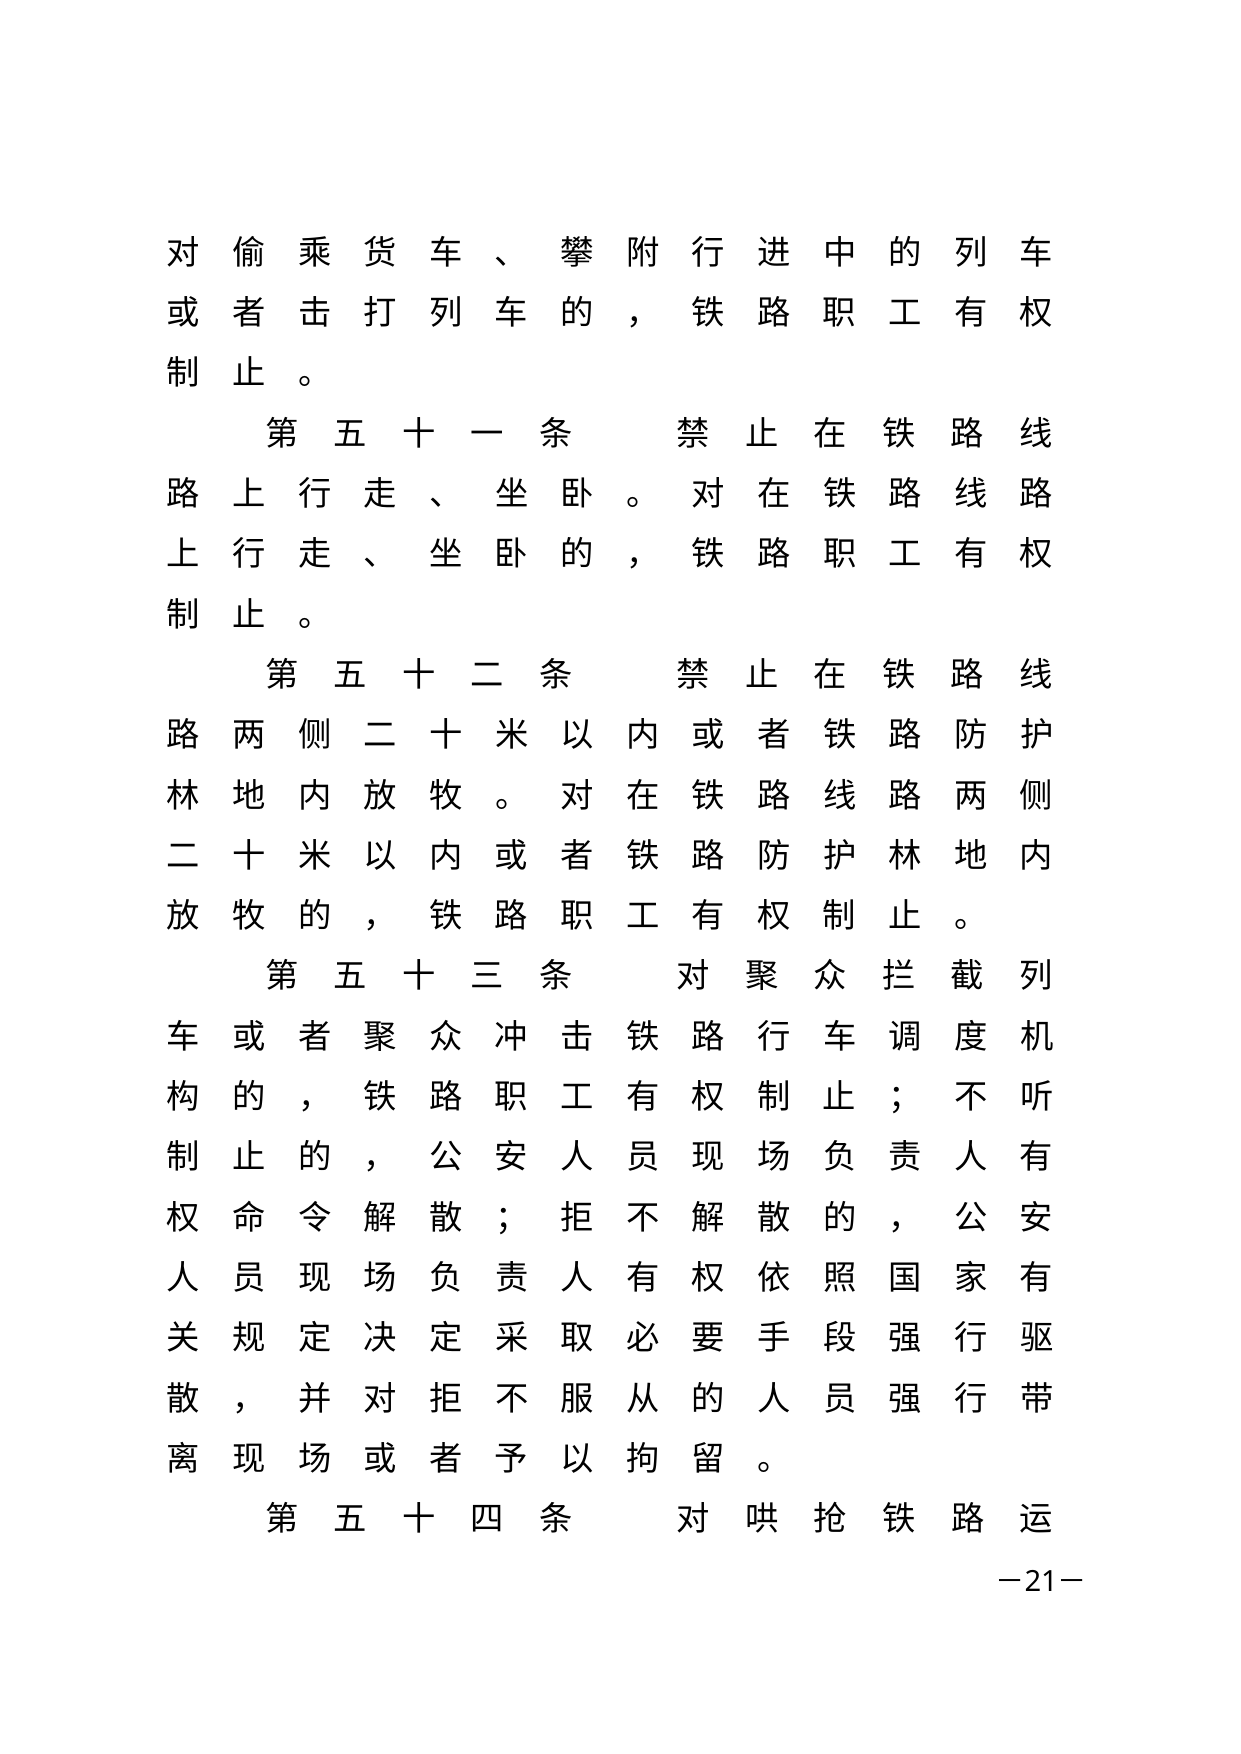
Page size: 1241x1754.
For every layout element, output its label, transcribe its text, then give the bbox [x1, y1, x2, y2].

text 第五十一条 禁止在铁路线路上行走、坐卧。对在铁路线路上行走、坐卧的，铁路职工有权制止。 [167, 400, 1085, 642]
text 第五十二条 禁止在铁路线路两侧二十米以内或者铁路防护林地内放牧。对在铁路线路两侧二十米以内或者铁路防护林地内放牧的，铁路职工有权制止。 [167, 642, 1085, 943]
text 第五十条 禁止偷乘货车、攀附行进中的列车或者击打列车。对偷乘货车、攀附行进中的列车或者击打列车的，铁路职工有权制止。 [167, 219, 1085, 400]
text 第五十三条 对聚众拦截列车或者聚众冲击铁路行车调度机构的，铁路职工有权制止；不听制止的，公安人员现场负责人有权命令解散；拒不解散的，公安人员现场负责人有权依照国家有关规定决定采取必要手段强行驱散，并对拒不服从的人员强行带离现场或者予以拘留。 [167, 943, 1085, 1486]
text 第五十四条 对哄抢铁路运输物资的，铁路职工有权制止，可以扭送公安机关处理；现场公安人员可以予以拘留。 [167, 1486, 1085, 1546]
